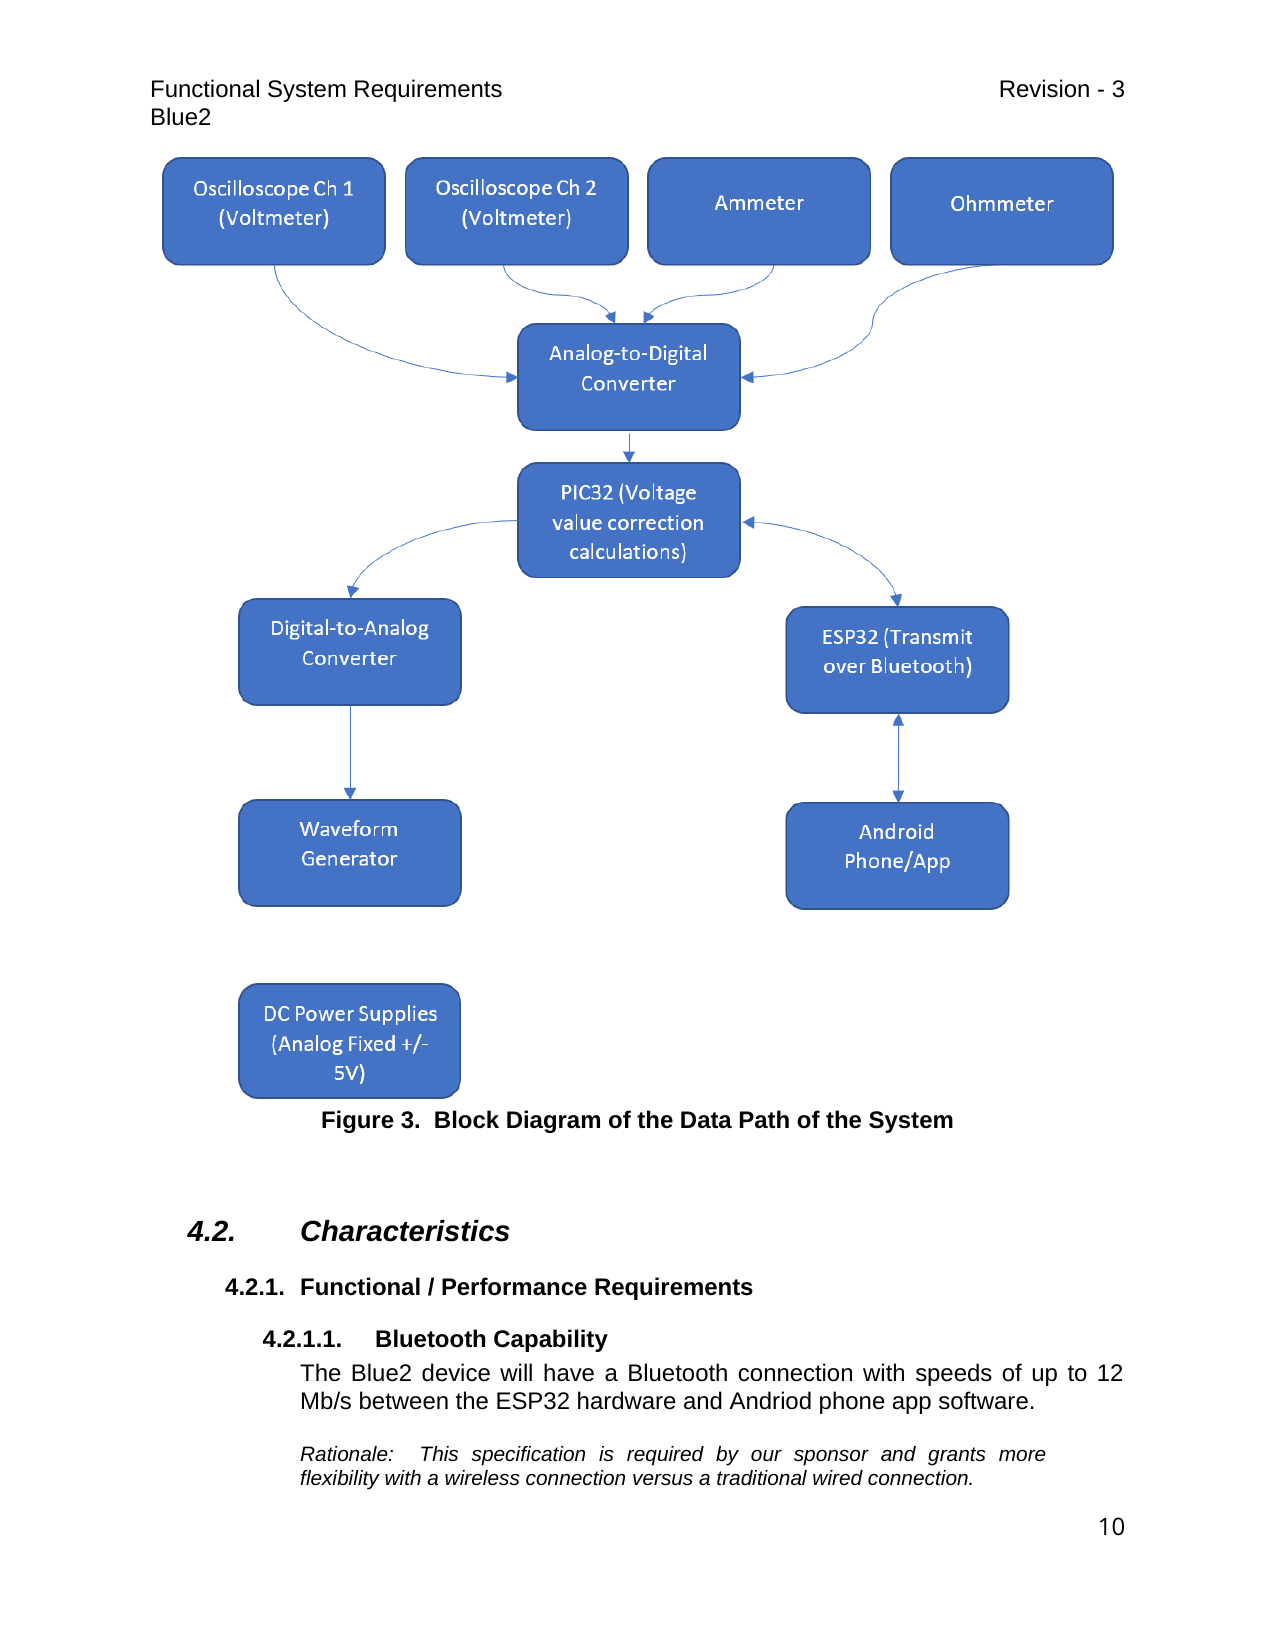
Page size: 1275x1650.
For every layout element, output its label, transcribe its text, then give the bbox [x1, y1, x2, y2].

subtitle Functional / Performance Requirements [225, 1273, 1125, 1300]
picture [150, 150, 1125, 1107]
text Rationale: This specification is required by our sponsor and grants more flexibility with a wireless connection versus a traditional wired connection. [300, 1442, 1050, 1490]
subtitle Characteristics [187, 1214, 1125, 1248]
text Figure 3. Block Diagram of the Data Path of the System [150, 1107, 1125, 1134]
subtitle Bluetooth Capability [262, 1325, 1125, 1353]
text The Blue2 device will have a Bluetooth connection with speeds of up to 12 Mb/s between the ESP32 hardware and Andriod phone app software. [300, 1359, 1125, 1414]
